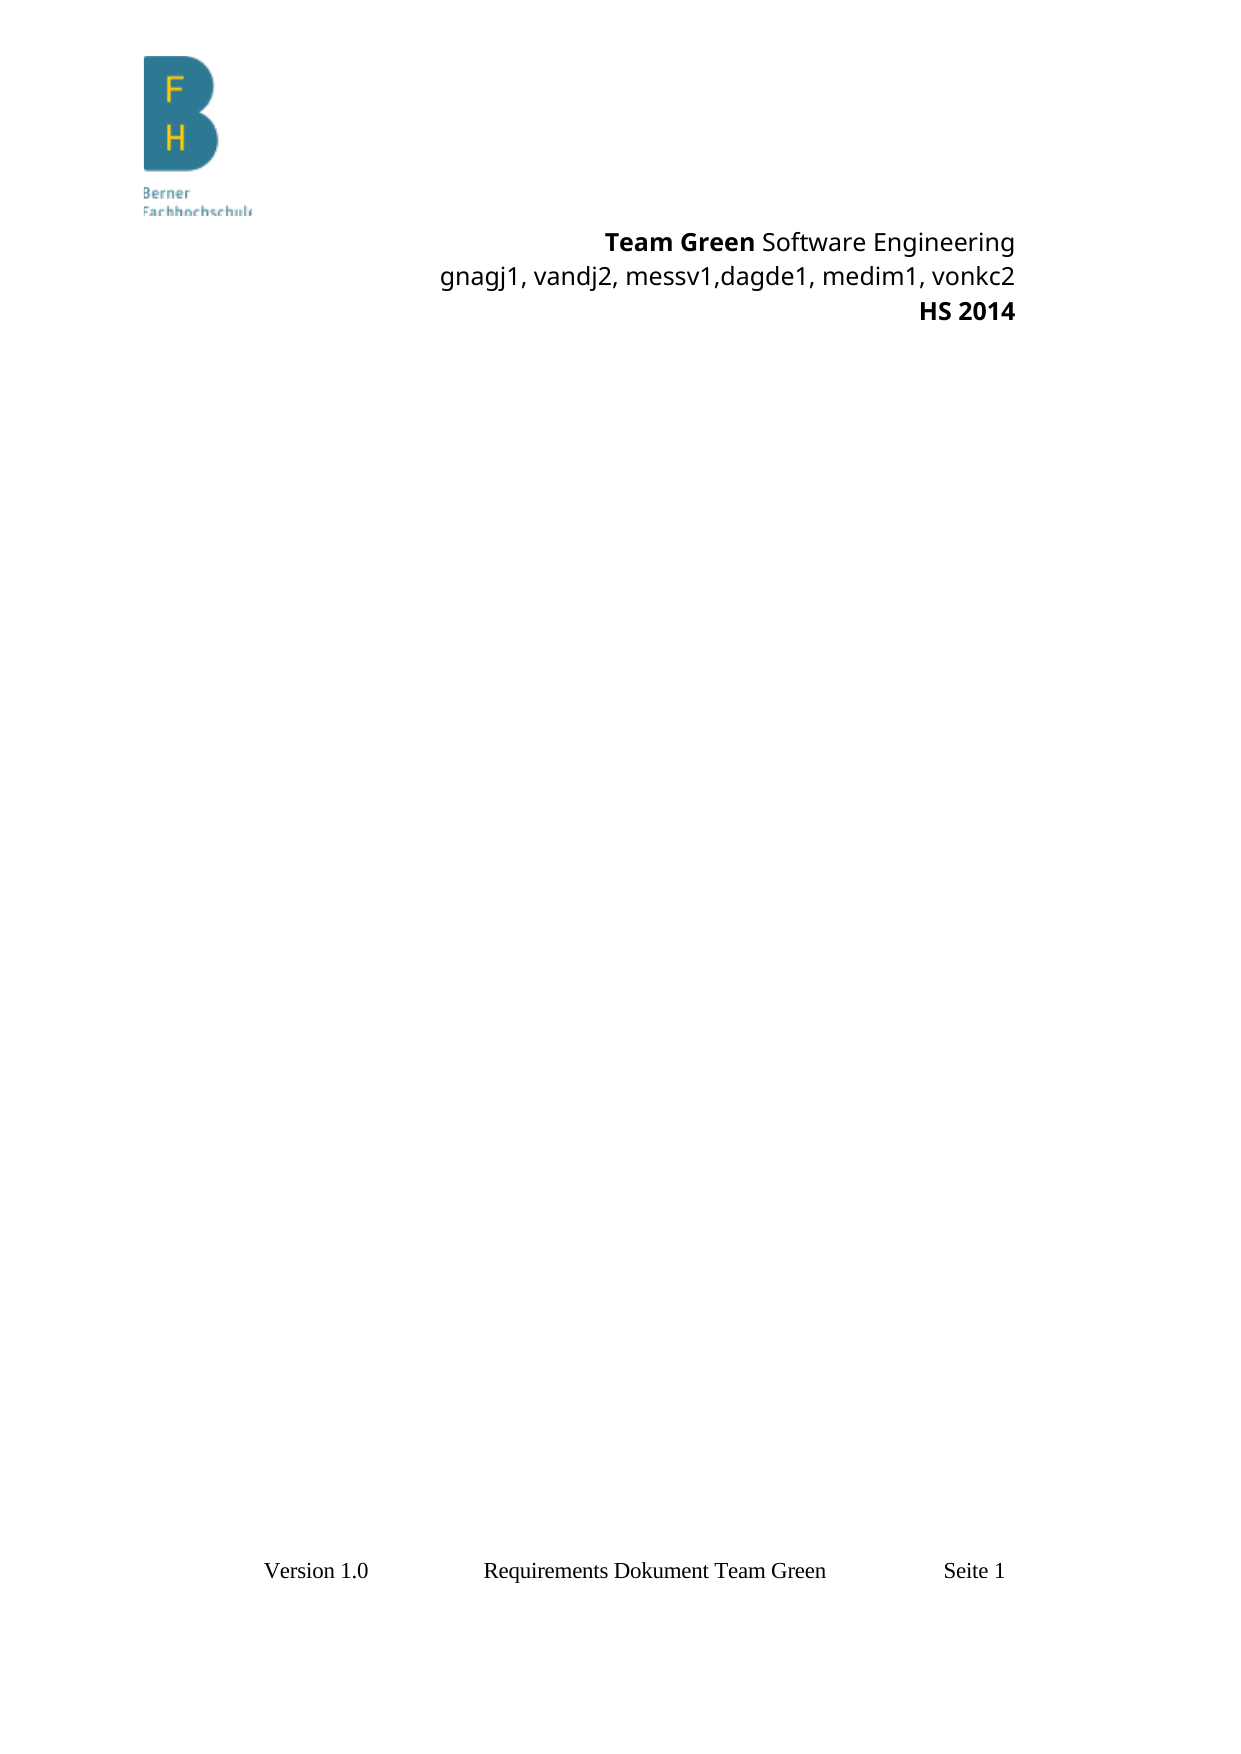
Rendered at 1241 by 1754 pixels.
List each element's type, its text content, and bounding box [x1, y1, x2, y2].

text HS 2014 [237, 293, 1015, 327]
text Team Green Software Engineering gnagj1, vandj2, messv1,dagde1, medim1, vonkc2 [237, 225, 1015, 293]
